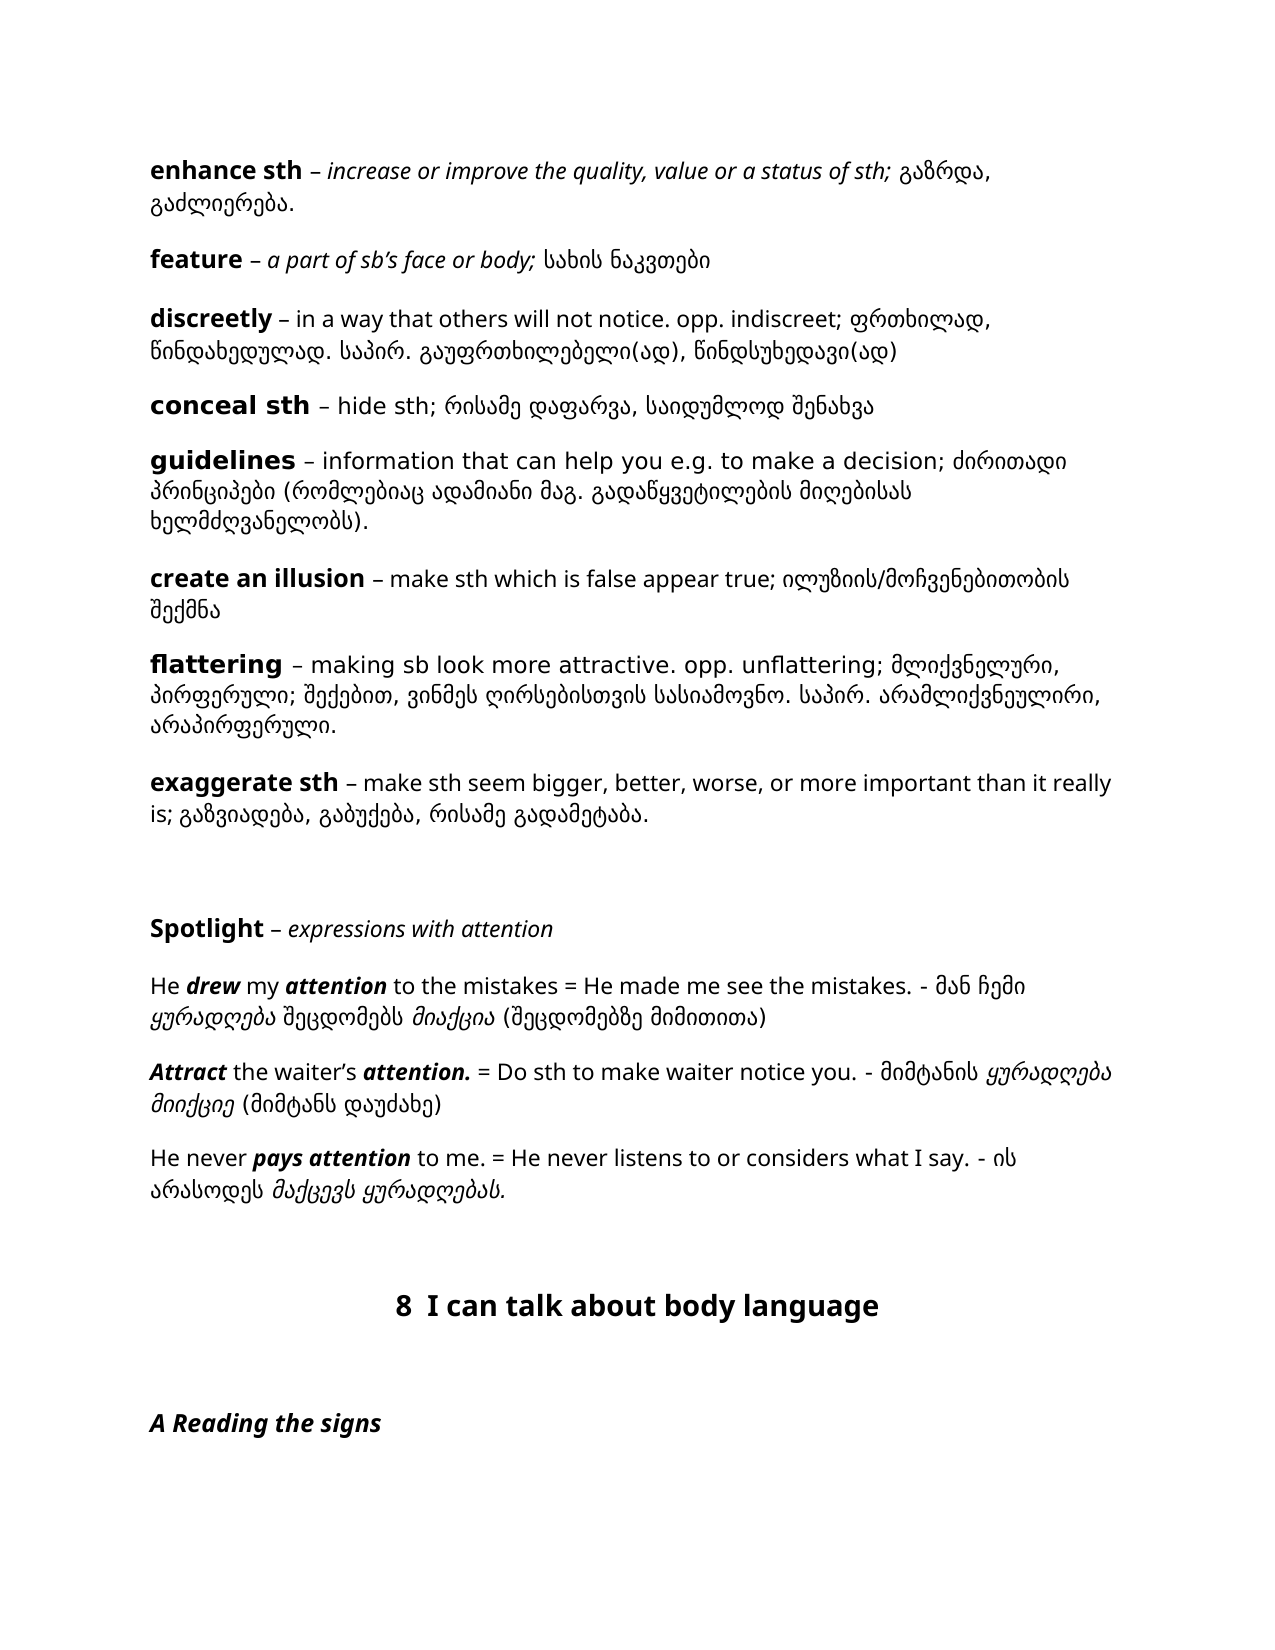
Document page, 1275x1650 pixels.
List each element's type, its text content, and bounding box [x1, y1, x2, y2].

text Spotlight – expressions with attention [150, 911, 1125, 945]
text guidelines – information that can help you e.g. to make a decision; ძირითადი პრინციპები (რომლებიაც ადამიანი მაგ. გადაწყვეტილების მიღებისას ხელმძღვანელობს). [150, 445, 1125, 535]
text A Reading the signs [150, 1406, 1125, 1440]
text He drew my attention to the mistakes = He made me see the mistakes. - მან ჩემი ყურადღება შეცდომებს მიაქცია (შეცდომებზე მიმითითა) [150, 970, 1125, 1031]
text exaggerate sth – make sth seem bigger, better, worse, or more important than it really is; გაზვიადება, გაბუქება, რისამე გადამეტაბა. [150, 764, 1125, 829]
text discreetly – in a way that others will not notice. opp. indiscreet; ფრთხილად, წინდახედულად. საპირ. გაუფრთხილებელი(ად), წინდსუხედავი(ად) [150, 301, 1125, 365]
text flattering – making sb look more attractive. opp. unflattering; მლიქვნელური, პირფერული; შექებით, ვინმეს ღირსებისთვის სასიამოვნო. საპირ. არამლიქვნეულირი, არაპირფერული. [150, 649, 1125, 739]
text Attract the waiter’s attention. = Do sth to make waiter notice you. - მიმტანის ყურადღება მიიქციე (მიმტანს დაუძახე) [150, 1056, 1125, 1117]
text feature – a part of sb’s face or body; სახის ნაკვთები [150, 242, 1125, 276]
text conceal sth – hide sth; რისამე დაფარვა, საიდუმლოდ შენახვა [150, 390, 1125, 420]
text 8 I can talk about body language [150, 1285, 1125, 1324]
text create an illusion – make sth which is false appear true; ილუზიის/მოჩვენებითობის შექმნა [150, 560, 1125, 624]
text He never pays attention to me. = He never listens to or considers what I say. - ის არასოდეს მაქცევს ყურადღებას. [150, 1142, 1125, 1204]
text enhance sth – increase or improve the quality, value or a status of sth; გაზრდა, გაძლიერება. [150, 153, 1125, 217]
